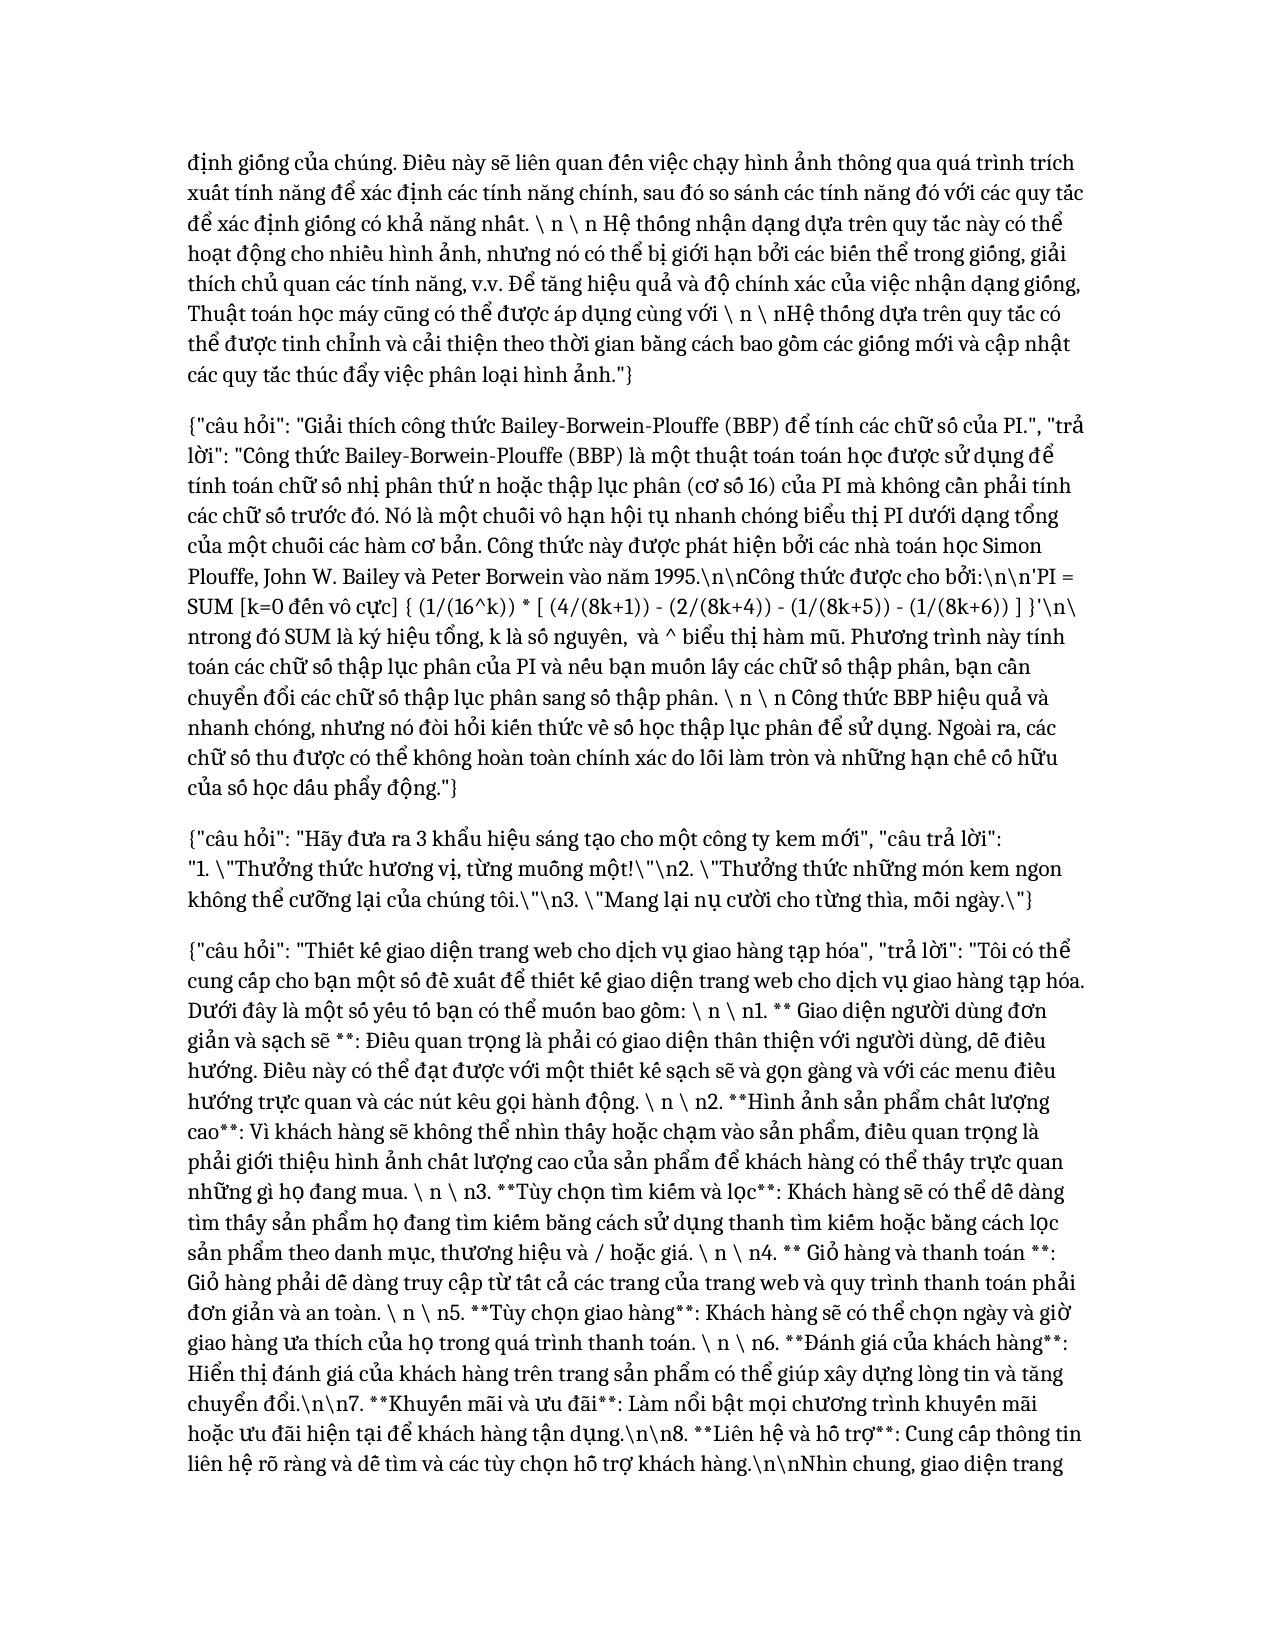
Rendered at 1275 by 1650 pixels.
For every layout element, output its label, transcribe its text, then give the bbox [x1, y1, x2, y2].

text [187, 937, 1087, 1477]
text {"câu hỏi": "Giải thích công thức Bailey-Borwein-Plouffe (BBP) để tính các chữ số của PI.", "trả lời": "Công thức Bailey-Borwein-Plouffe (BBP) là một thuật toán toán học được sử dụng để tính toán chữ số nhị phân thứ n hoặc thập lục phân (cơ số 16) của PI mà không cần phải tính các chữ số trước đó. Nó là một chuỗi vô hạn hội tụ nhanh chóng biểu thị PI dưới dạng tổng của một chuỗi các hàm cơ bản. Công thức này được phát hiện bởi các nhà toán học Simon Plouffe, John W. Bailey và Peter Borwein vào năm 1995.\n\nCông thức được cho bởi:\n\n'PI = SUM [k=0 đến vô cực] { (1/(16^k)) * [ (4/(8k+1)) - (2/(8k+4)) - (1/(8k+5)) - (1/(8k+6)) ] }'\n\ntrong đó SUM là ký hiệu tổng, k là số nguyên, và ^ biểu thị hàm mũ. Phương trình này tính toán các chữ số thập lục phân của PI và nếu bạn muốn lấy các chữ số thập phân, bạn cần chuyển đổi các chữ số thập lục phân sang số thập phân. \ n \ n Công thức BBP hiệu quả và nhanh chóng, nhưng nó đòi hỏi kiến thức về số học thập lục phân để sử dụng. Ngoài ra, các chữ số thu được có thể không hoàn toàn chính xác do lỗi làm tròn và những hạn chế cố hữu của số học dấu phẩy động."} [187, 412, 1087, 801]
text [187, 150, 1087, 388]
text {"câu hỏi": "Hãy đưa ra 3 khẩu hiệu sáng tạo cho một công ty kem mới", "câu trả lời": "1. \"Thưởng thức hương vị, từng muỗng một!\"\n2. \"Thưởng thức những món kem ngon không thể cưỡng lại của chúng tôi.\"\n3. \"Mang lại nụ cười cho từng thìa, mỗi ngày.\"} [187, 826, 1087, 913]
